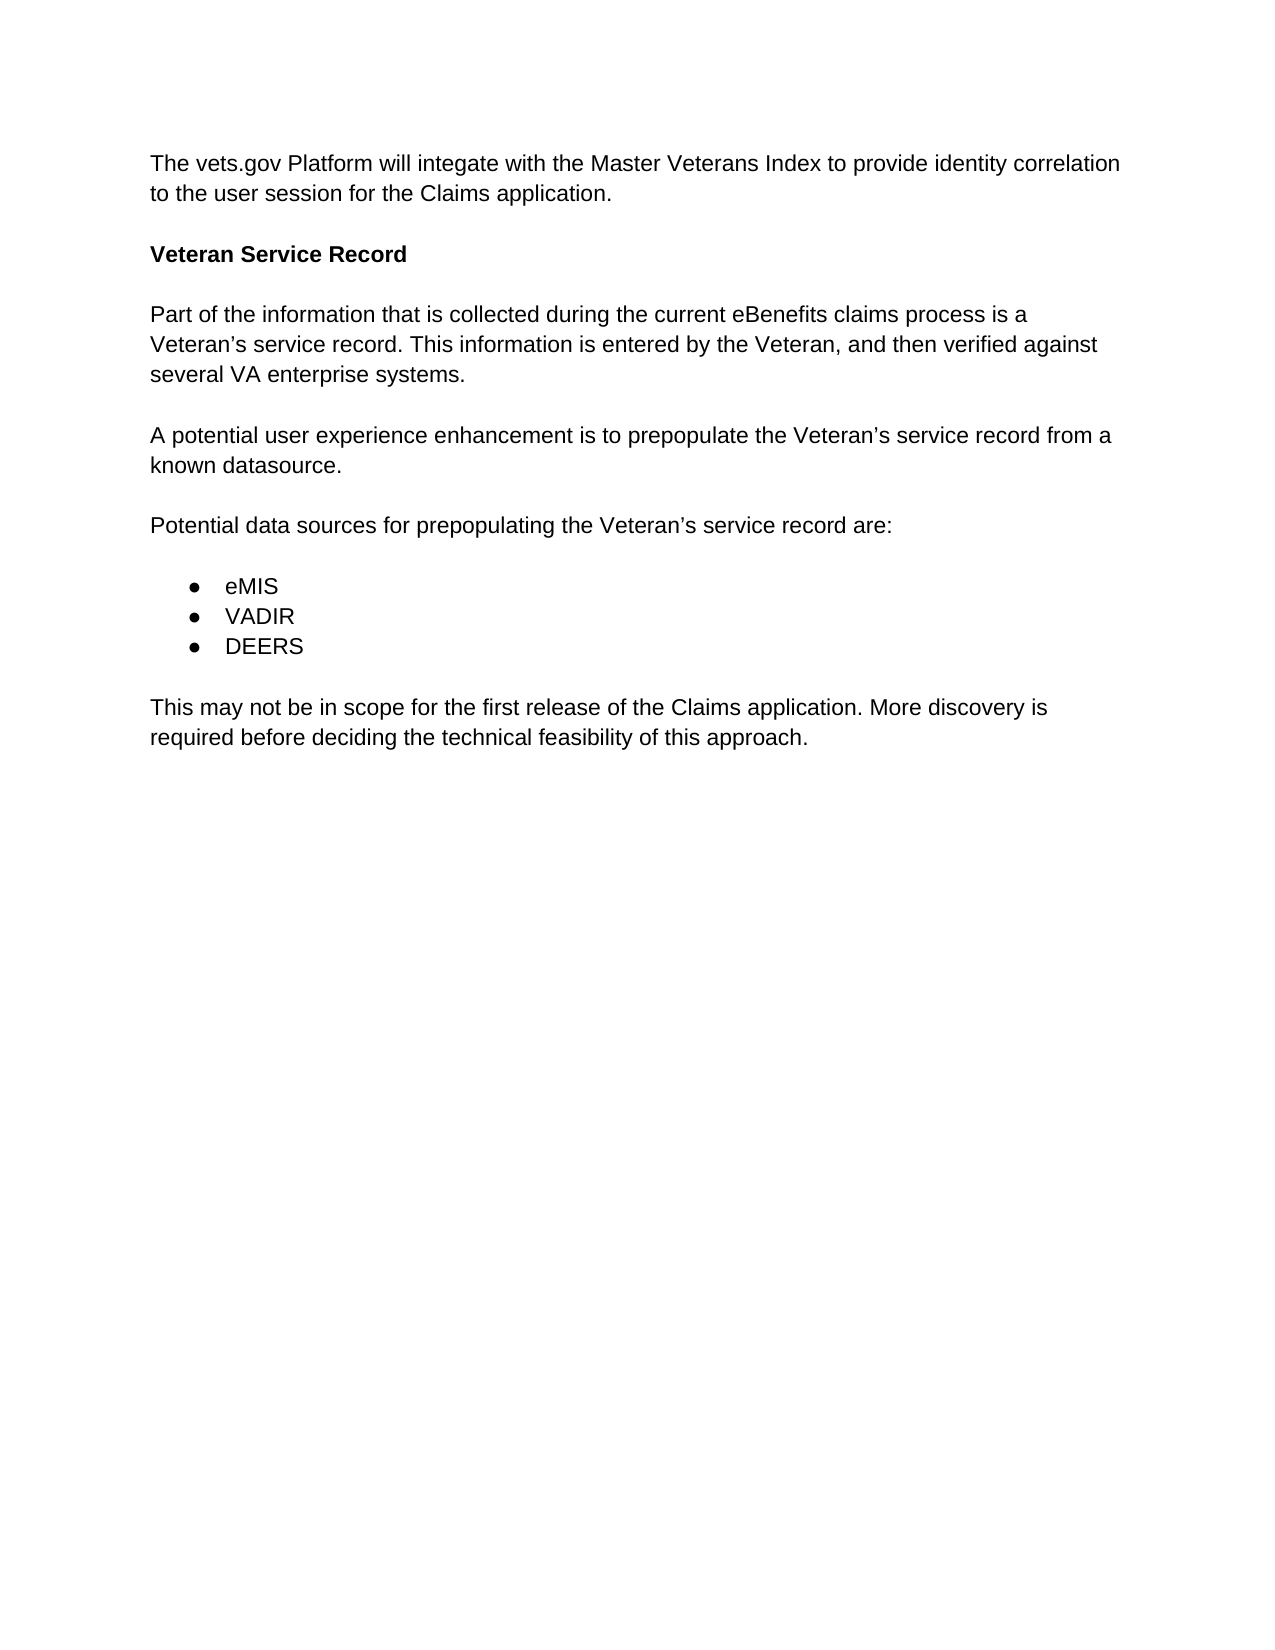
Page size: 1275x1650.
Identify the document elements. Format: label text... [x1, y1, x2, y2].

list eMIS [187, 573, 1125, 599]
text Part of the information that is collected during the current eBenefits claims process is a Veteran’s service record. This information is entered by the Veteran, and then verified against several VA enterprise systems. [150, 301, 1125, 388]
text This may not be in scope for the first release of the Claims application. More discovery is required before deciding the technical feasibility of this approach. [150, 694, 1125, 750]
text Potential data sources for prepopulating the Veteran’s service record are: [150, 512, 1125, 539]
text The vets.gov Platform will integate with the Master Veterans Index to provide identity correlation to the user session for the Claims application. [150, 150, 1125, 207]
text Veteran Service Record [150, 241, 1125, 267]
text A potential user experience enhancement is to prepopulate the Veteran’s service record from a known datasource. [150, 422, 1125, 478]
list VADIR [187, 603, 1125, 629]
list DEERS [187, 633, 1125, 660]
